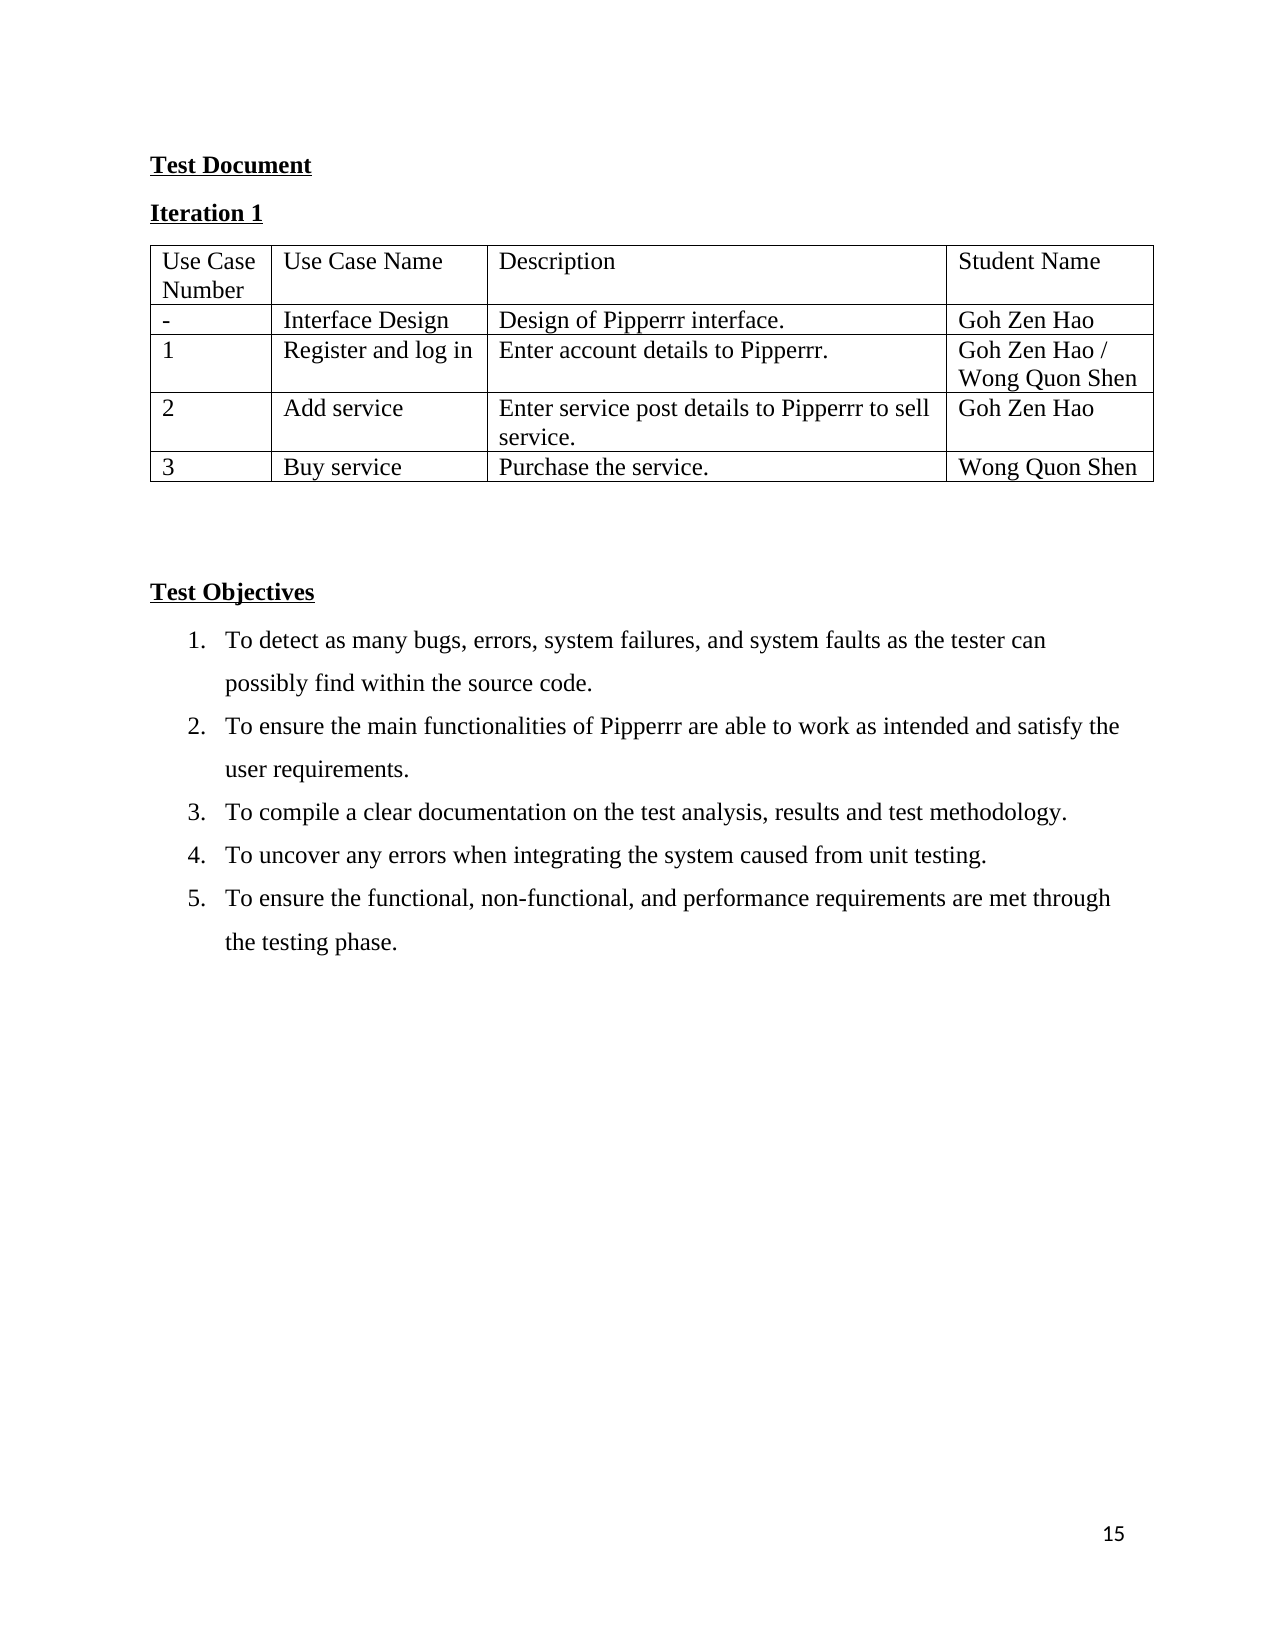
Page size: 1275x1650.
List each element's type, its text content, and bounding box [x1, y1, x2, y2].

table_cell Goh Zen Hao [947, 305, 1153, 334]
table_header Use Case Name [272, 246, 487, 304]
table_header Description [488, 246, 946, 304]
table_cell Buy service [272, 452, 487, 481]
table_cell Register and log in [272, 335, 487, 392]
text Test Document [150, 150, 1125, 179]
table_cell Enter account details to Pipperrr. [488, 335, 946, 392]
table_cell Interface Design [272, 305, 487, 334]
list To ensure the functional, non-functional, and performance requirements are met through the testing phase. [187, 883, 1125, 955]
text Test Objectives [150, 577, 1125, 606]
table_header Use Case Number [151, 246, 271, 304]
table_cell Goh Zen Hao / Wong Quon Shen [947, 335, 1153, 392]
table_cell 3 [151, 452, 271, 481]
table_cell Goh Zen Hao [947, 393, 1153, 451]
list To ensure the main functionalities of Pipperrr are able to work as intended and satisfy the user requirements. [187, 711, 1125, 783]
table_cell 1 [151, 335, 271, 392]
table_cell Purchase the service. [488, 452, 946, 481]
table_cell Enter service post details to Pipperrr to sell service. [488, 393, 946, 451]
list To detect as many bugs, errors, system failures, and system faults as the tester can possibly find within the source code. [187, 625, 1125, 697]
list To compile a clear documentation on the test analysis, results and test methodology. [187, 797, 1125, 826]
list To uncover any errors when integrating the system caused from unit testing. [187, 840, 1125, 869]
table_cell Design of Pipperrr interface. [488, 305, 946, 334]
table_cell Wong Quon Shen [947, 452, 1153, 481]
table_header Student Name [947, 246, 1153, 304]
table_cell - [151, 305, 271, 334]
table_cell 2 [151, 393, 271, 451]
table_cell Add service [272, 393, 487, 451]
text Iteration 1 [150, 198, 1125, 226]
